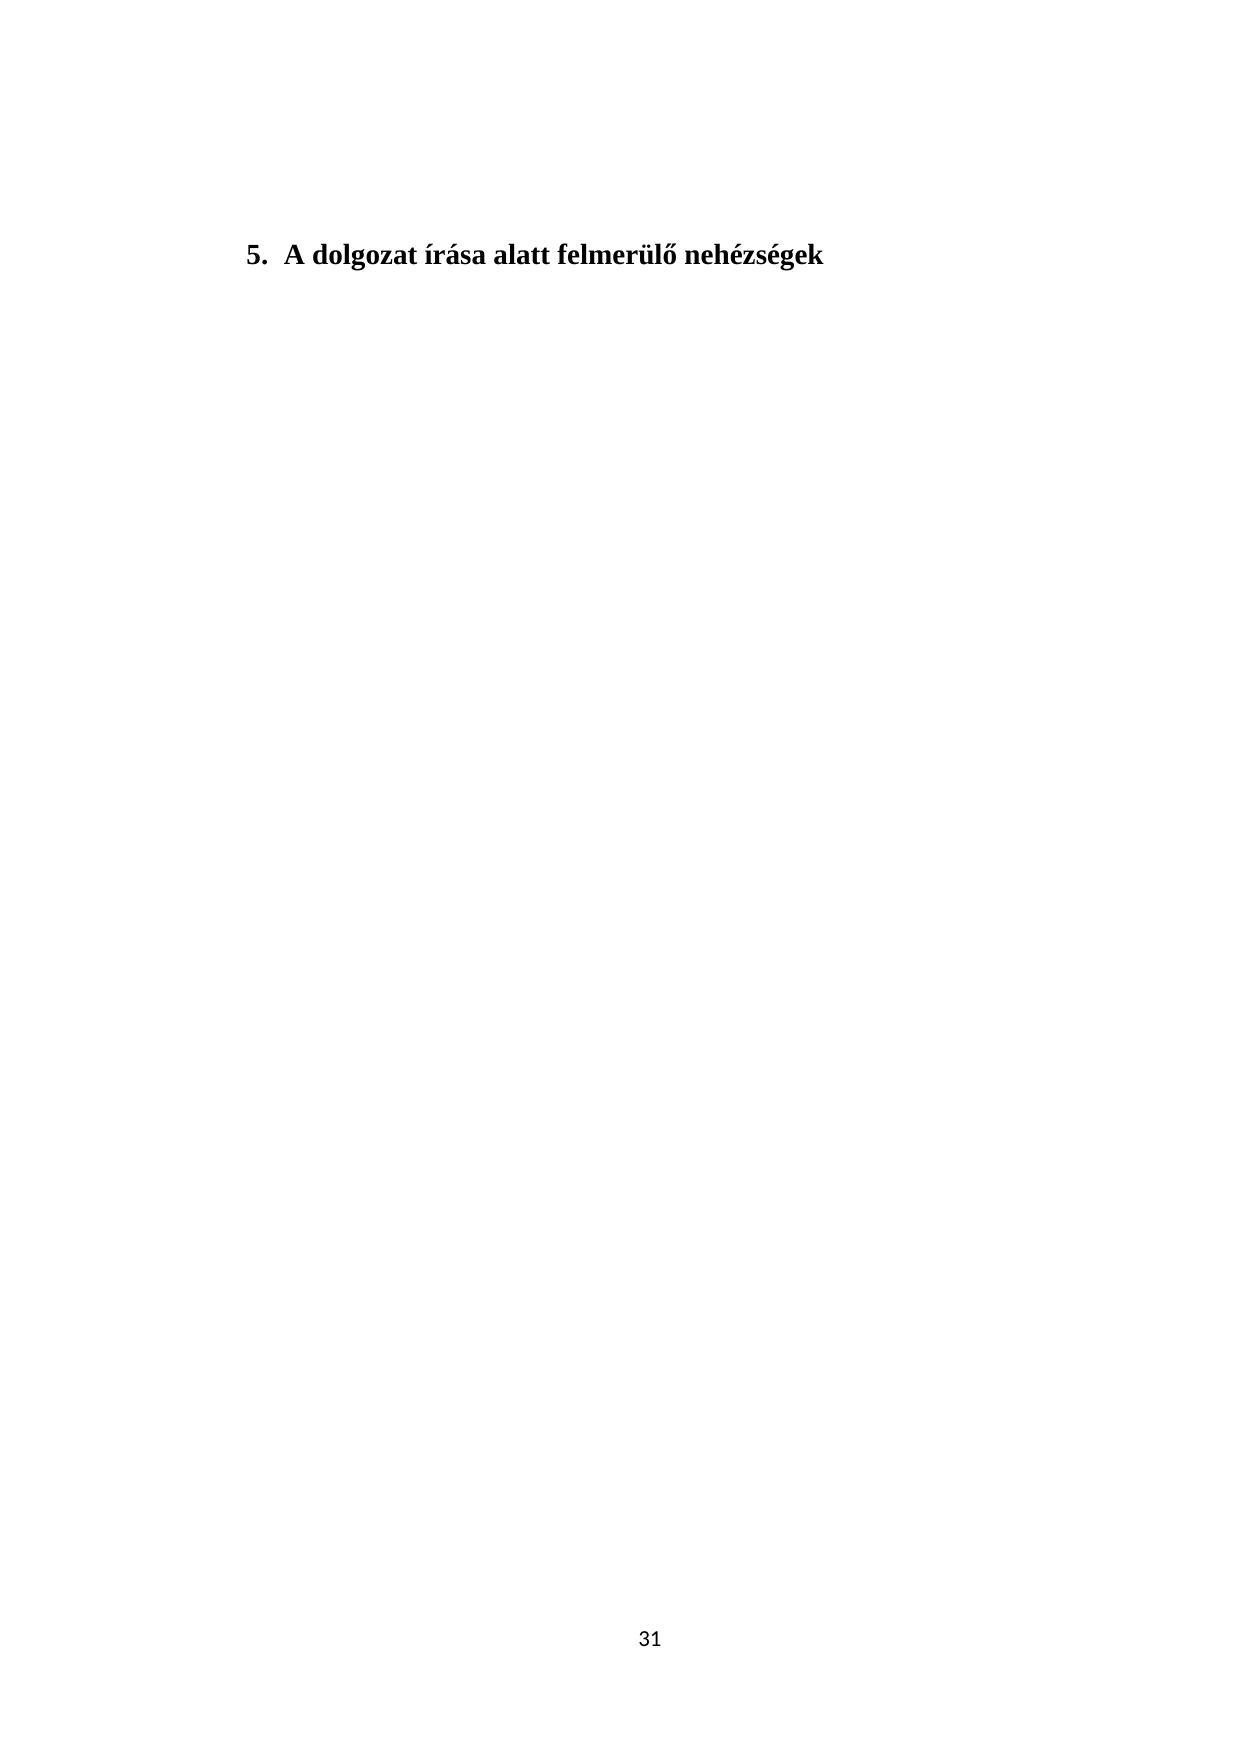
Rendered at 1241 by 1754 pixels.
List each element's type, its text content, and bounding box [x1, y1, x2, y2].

subtitle A dolgozat írása alatt felmerülő nehézségek [246, 237, 1090, 271]
